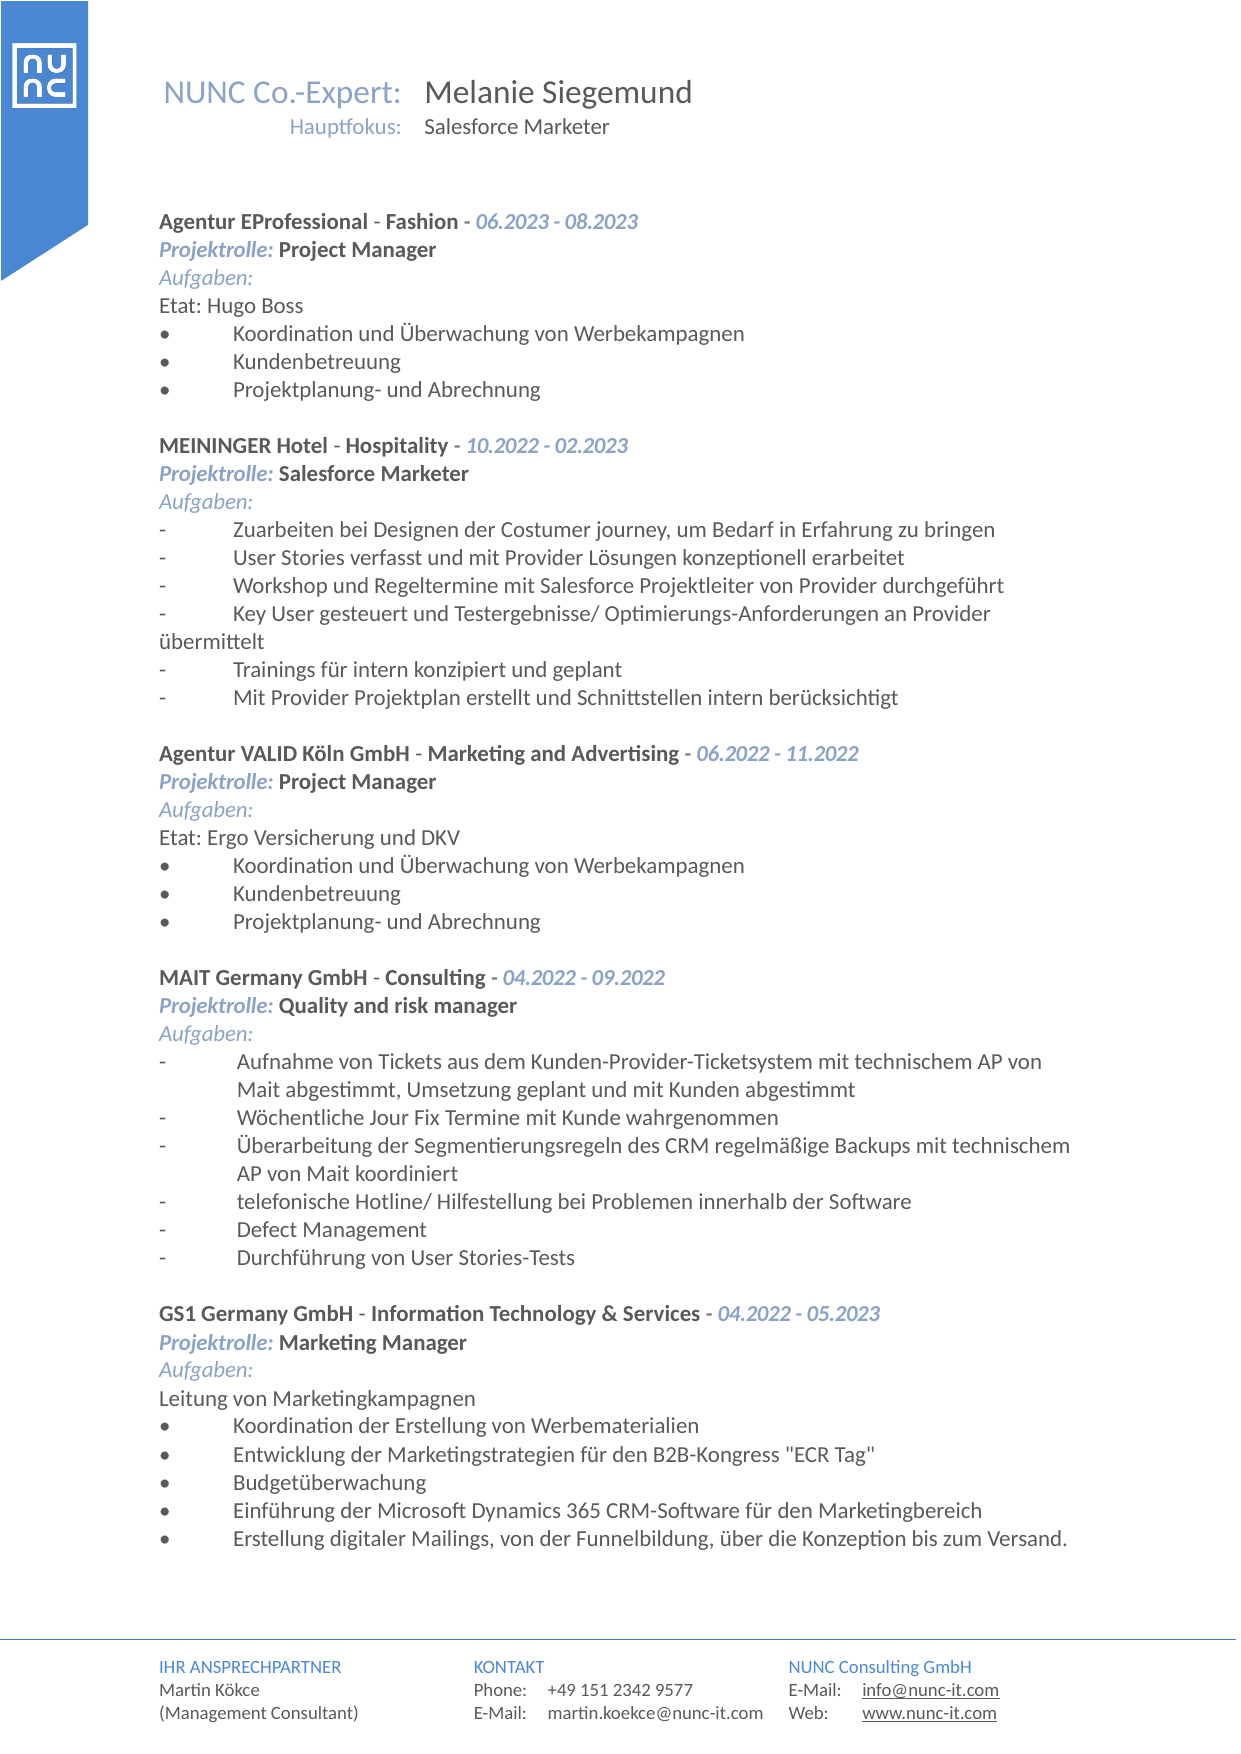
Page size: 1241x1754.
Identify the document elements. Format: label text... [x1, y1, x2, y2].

table_header MAIT Germany GmbH - Consulting - 04.2022 - 09.2022 Projektrolle: Quality and risk manager Aufgaben: - Aufnahme von Tickets aus dem Kunden-Provider-Ticketsystem mit technischem AP von Mait abgestimmt, Umsetzung geplant und mit Kunden abgestimmt - Wöchentliche Jour Fix Termine mit Kunde wahrgenommen - Überarbeitung der Segmentierungsregeln des CRM regelmäßige Backups mit technischem AP von Mait koordiniert - telefonische Hotline/ Hilfestellung bei Problemen innerhalb der Software - Defect Management - Durchführung von User Stories-Tests [148, 963, 1091, 1272]
table_header GS1 Germany GmbH - Information Technology & Services - 04.2022 - 05.2023 Projektrolle: Marketing Manager Aufgaben: Leitung von Marketingkampagnen • Koordination der Erstellung von Werbematerialien • Entwicklung der Marketingstrategien für den B2B-Kongress "ECR Tag" • Budgetüberwachung • Einführung der Microsoft Dynamics 365 CRM-Software für den Marketingbereich • Erstellung digitaler Mailings, von der Funnelbildung, über die Konzeption bis zum Versand. [148, 1300, 1091, 1552]
table_header MEININGER Hotel - Hospitality - 10.2022 - 02.2023 Projektrolle: Salesforce Marketer Aufgaben: - Zuarbeiten bei Designen der Costumer journey, um Bedarf in Erfahrung zu bringen - User Stories verfasst und mit Provider Lösungen konzeptionell erarbeitet - Workshop und Regeltermine mit Salesforce Projektleiter von Provider durchgeführt - Key User gesteuert und Testergebnisse/ Optimierungs-Anforderungen an Provider übermittelt - Trainings für intern konzipiert und geplant - Mit Provider Projektplan erstellt und Schnittstellen intern berücksichtigt [148, 431, 1091, 711]
table_header Agentur EProfessional - Fashion - 06.2023 - 08.2023 Projektrolle: Project Manager Aufgaben: Etat: Hugo Boss • Koordination und Überwachung von Werbekampagnen • Kundenbetreuung • Projektplanung- und Abrechnung [148, 207, 1091, 403]
picture [12, 43, 77, 108]
table_header Agentur VALID Köln GmbH - Marketing and Advertising - 06.2022 - 11.2022 Projektrolle: Project Manager Aufgaben: Etat: Ergo Versicherung und DKV • Koordination und Überwachung von Werbekampagnen • Kundenbetreuung • Projektplanung- und Abrechnung [148, 739, 1091, 935]
